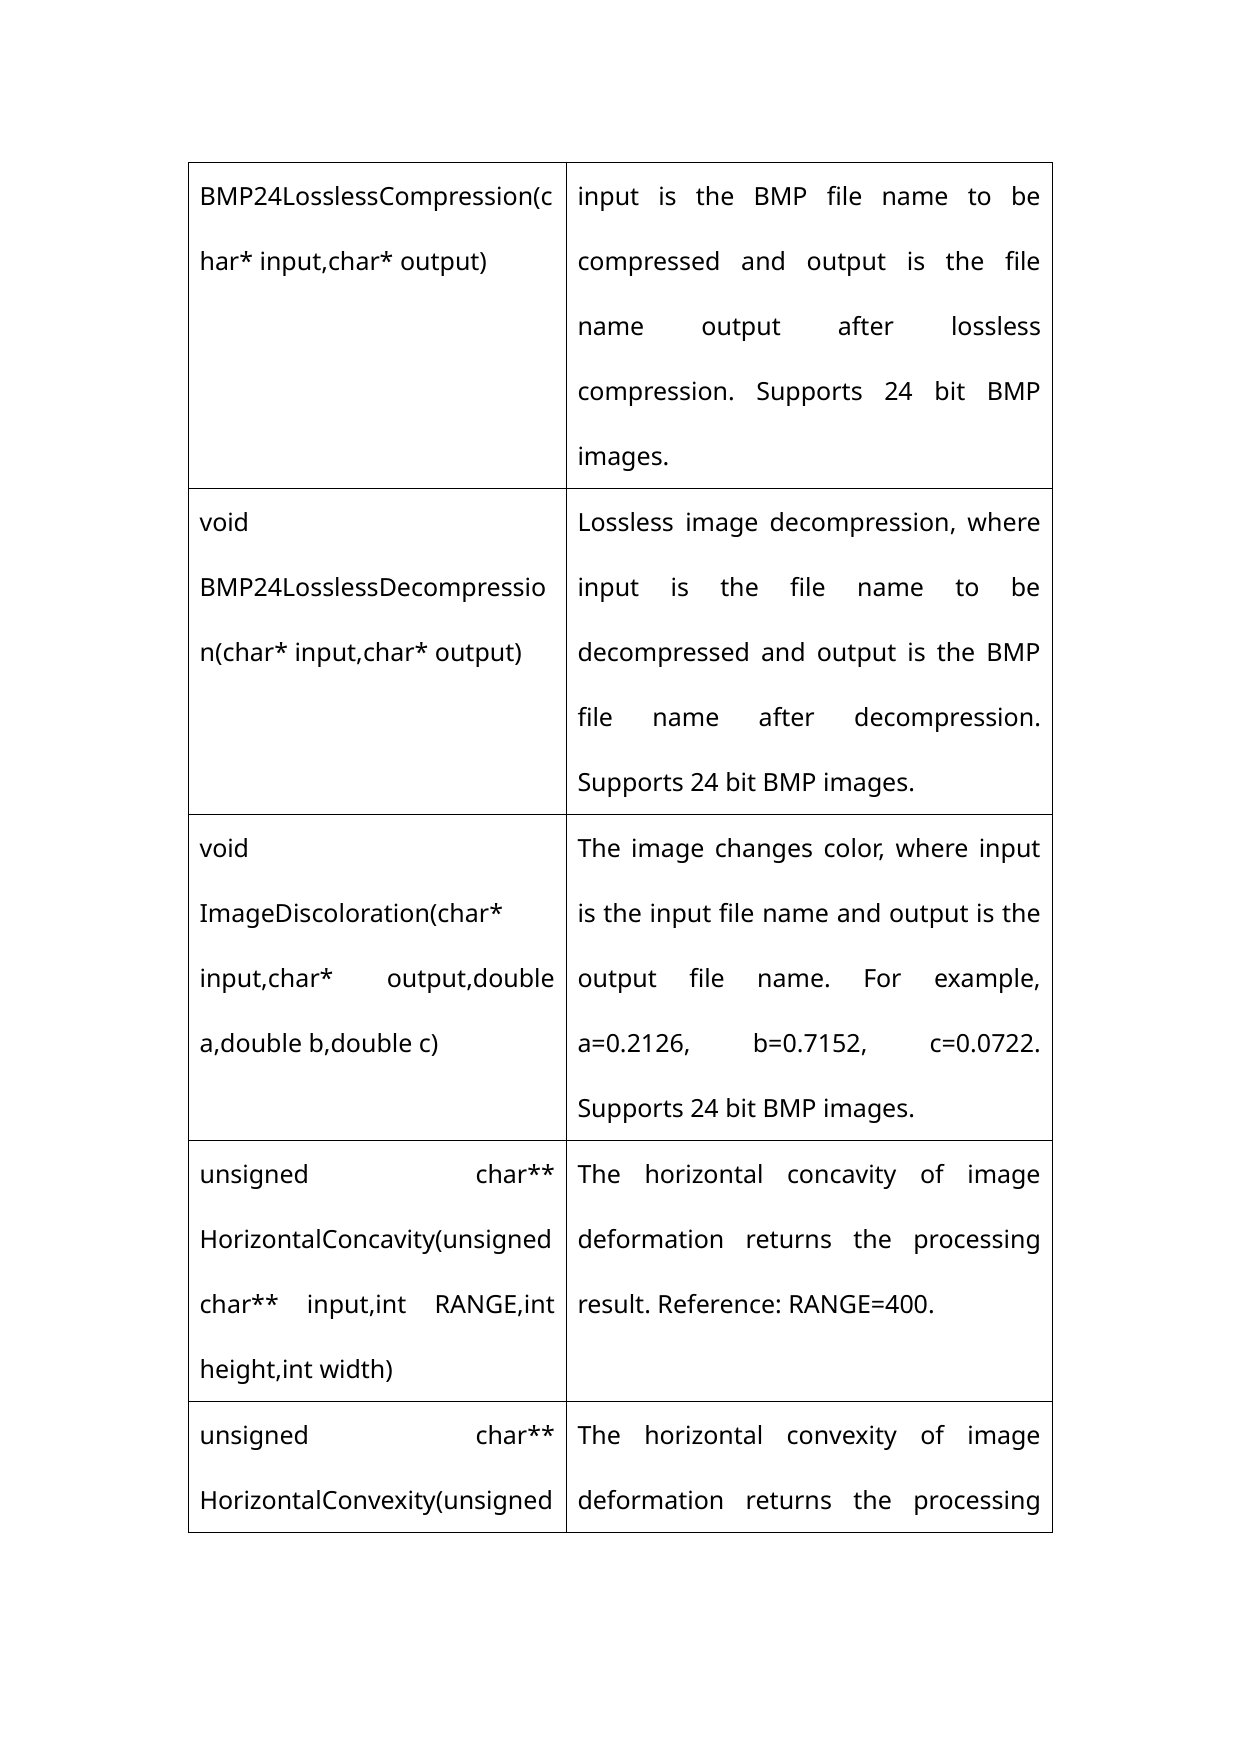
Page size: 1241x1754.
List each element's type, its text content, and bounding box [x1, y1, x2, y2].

table_cell Lossless image decompression, where input is the file name to be decompressed and output is the BMP file name after decompression. Supports 24 bit BMP images. [567, 489, 1052, 814]
table_cell void ImageDiscoloration(char* input,char* output,double a,double b,double c) [189, 815, 566, 1140]
table_cell The horizontal concavity of image deformation returns the processing result. Reference: RANGE=400. [567, 1141, 1052, 1401]
table_cell void BMP24LosslessDecompression(char* input,char* output) [189, 489, 566, 814]
table_cell The image changes color, where input is the input file name and output is the output file name. For example, a=0.2126, b=0.7152, c=0.0722. Supports 24 bit BMP images. [567, 815, 1052, 1140]
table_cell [189, 1402, 566, 1532]
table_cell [189, 163, 566, 488]
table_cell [567, 163, 1052, 488]
table_cell unsigned char** HorizontalConcavity(unsigned char** input,int RANGE,int height,int width) [189, 1141, 566, 1401]
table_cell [567, 1402, 1052, 1532]
